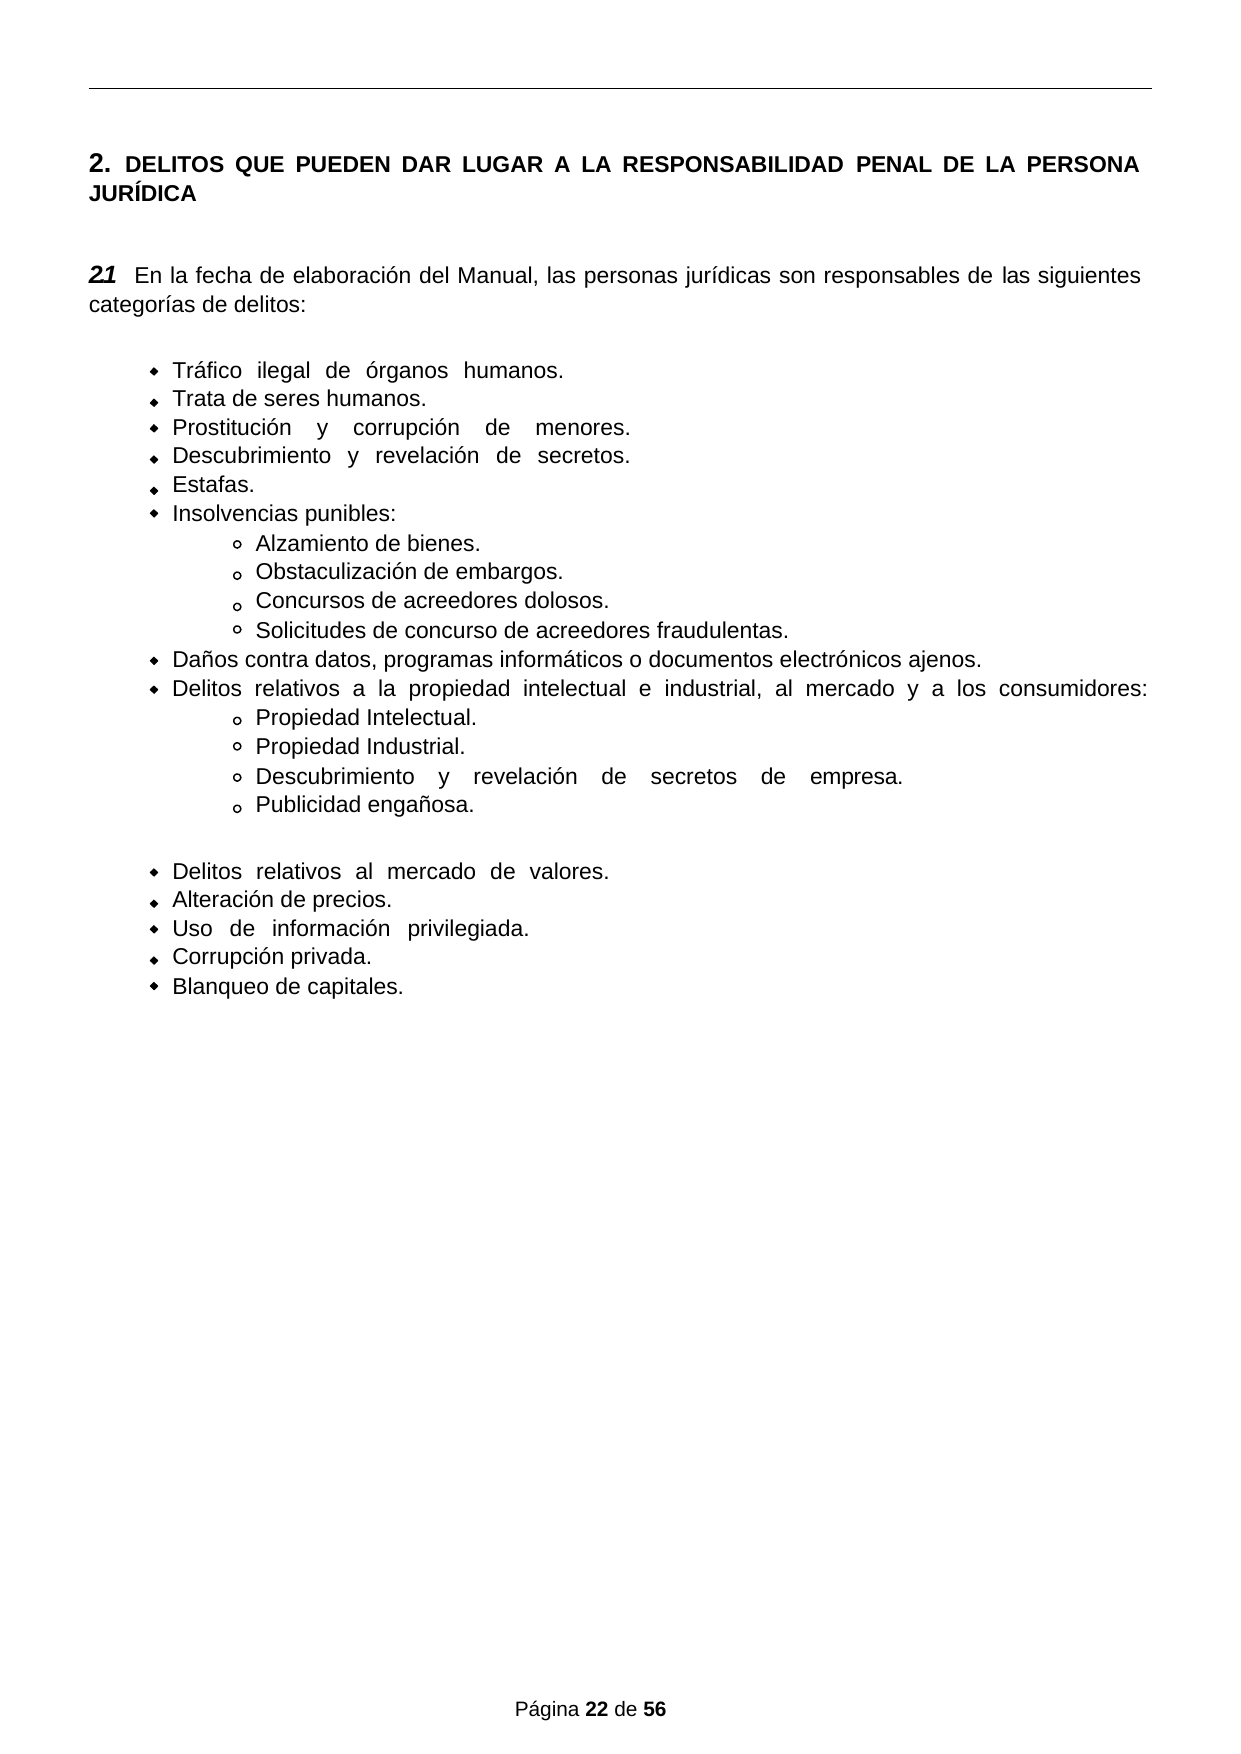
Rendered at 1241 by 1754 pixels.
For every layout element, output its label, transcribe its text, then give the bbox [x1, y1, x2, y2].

text Daños contra datos, programas informáticos o documentos electrónicos ajenos. [172, 646, 1163, 673]
text Insolvencias punibles: [172, 499, 1163, 528]
text Prostitución y corrupción de menores. Descubrimiento y revelación de secretos. Estafas. [172, 414, 631, 497]
subtitle DELITOS QUE PUEDEN DAR LUGAR A LA RESPONSABILIDAD PENAL DE LA PERSONA JURÍDICA [88, 147, 1140, 206]
text Delitos relativos a la propiedad intelectual e industrial, al mercado y a los consumidores: Propiedad Intelectual. [172, 675, 1149, 730]
text Blanqueo de capitales. [172, 972, 1163, 1000]
list En la fecha de elaboración del Manual, las personas jurídicas son responsables de las siguientes categorías de delitos: [88, 261, 1141, 318]
text Uso de información privilegiada. Corrupción privada. [172, 915, 529, 969]
text Alzamiento de bienes. Obstaculización de embargos. Concursos de acreedores dolosos. [255, 530, 643, 613]
text Tráfico ilegal de órganos humanos. Trata de seres humanos. [172, 357, 564, 412]
text Solicitudes de concurso de acreedores fraudulentas. [255, 615, 1163, 644]
text Delitos relativos al mercado de valores. Alteración de precios. [172, 858, 610, 913]
text Propiedad Industrial. [255, 732, 1163, 761]
text Descubrimiento y revelación de secretos de empresa. Publicidad engañosa. [255, 763, 903, 818]
